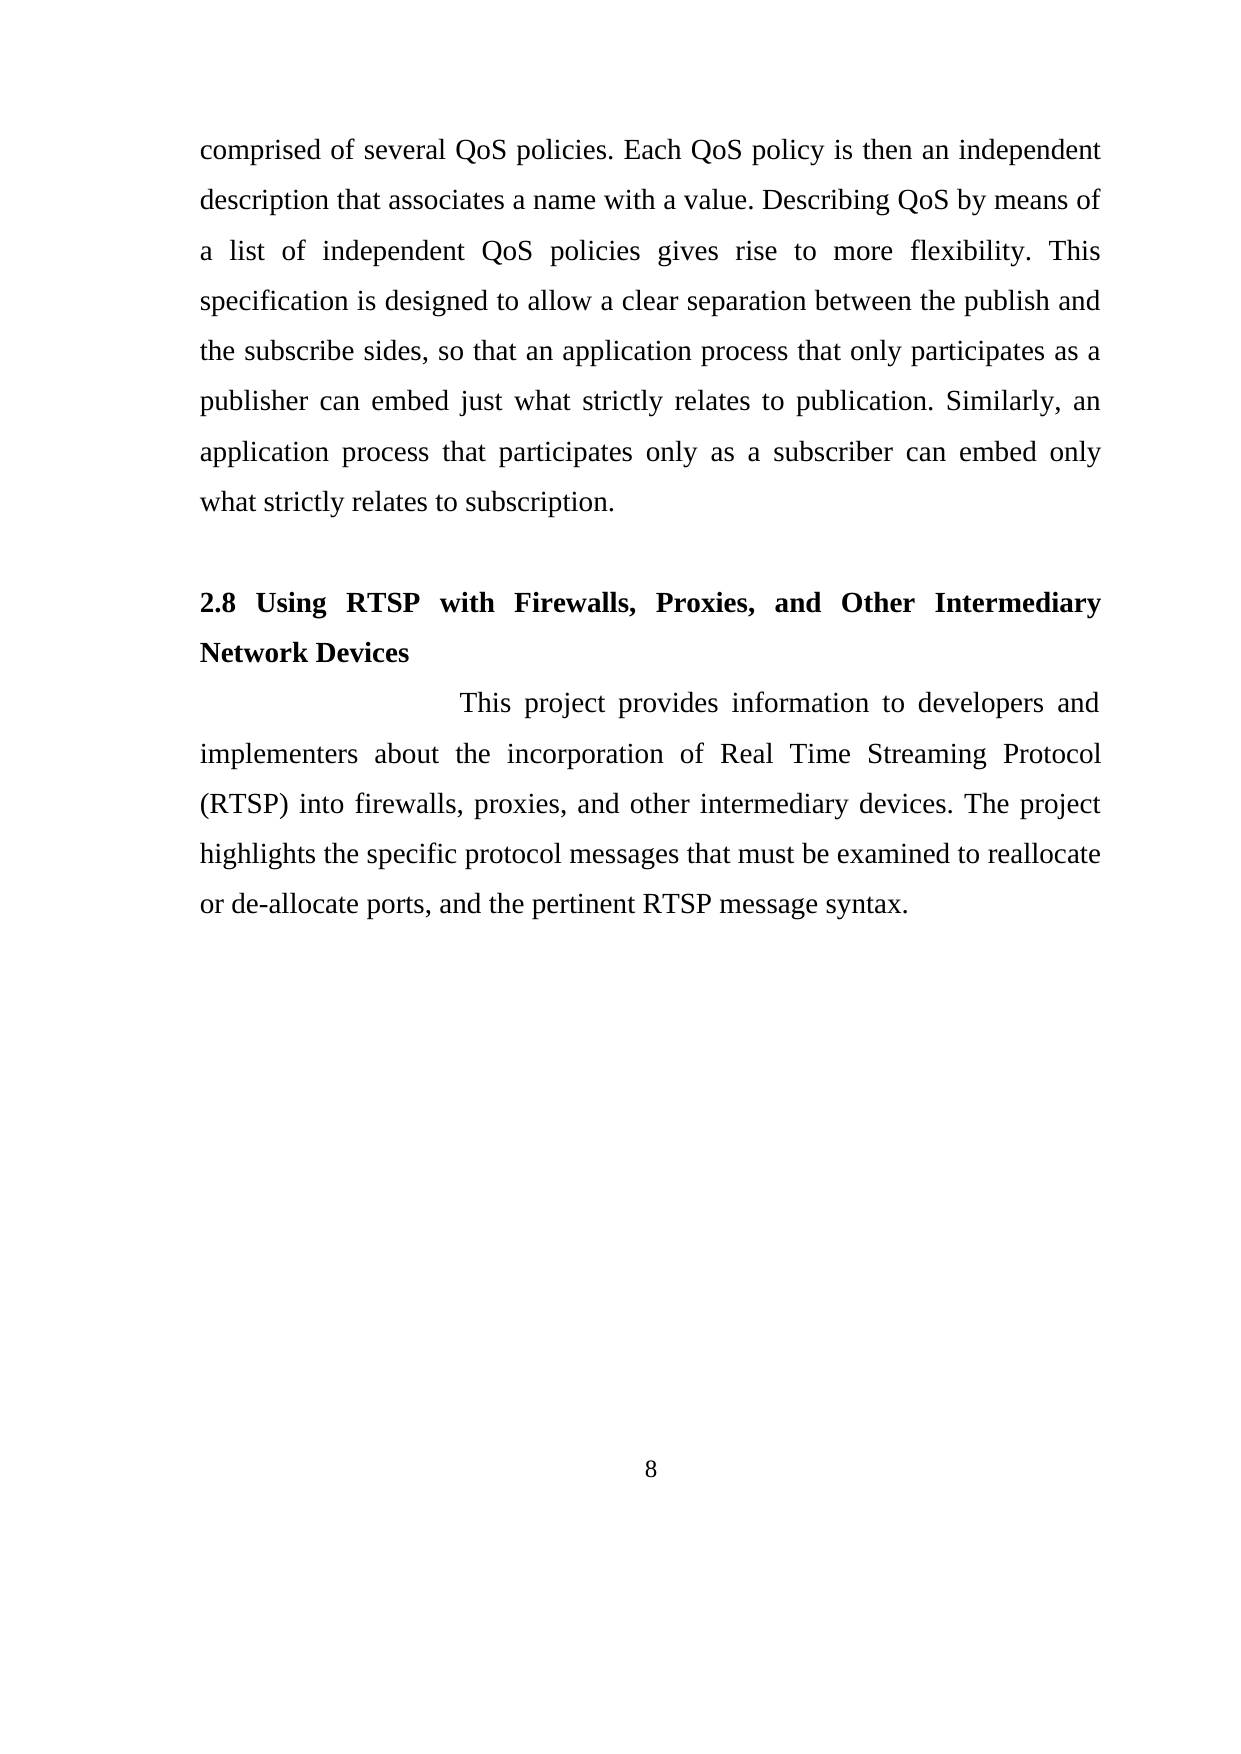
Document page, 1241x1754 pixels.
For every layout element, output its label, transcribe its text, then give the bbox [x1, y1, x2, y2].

text 8 [199, 1454, 1102, 1483]
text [199, 132, 1102, 518]
text 2.8 Using RTSP with Firewalls, Proxies, and Other Intermediary Network Devices [199, 585, 1102, 669]
text This project provides information to developers and implementers about the incorporation of Real Time Streaming Protocol (RTSP) into firewalls, proxies, and other intermediary devices. The project highlights the specific protocol messages that must be examined to reallocate or de-allocate ports, and the pertinent RTSP message syntax. [199, 685, 1102, 920]
